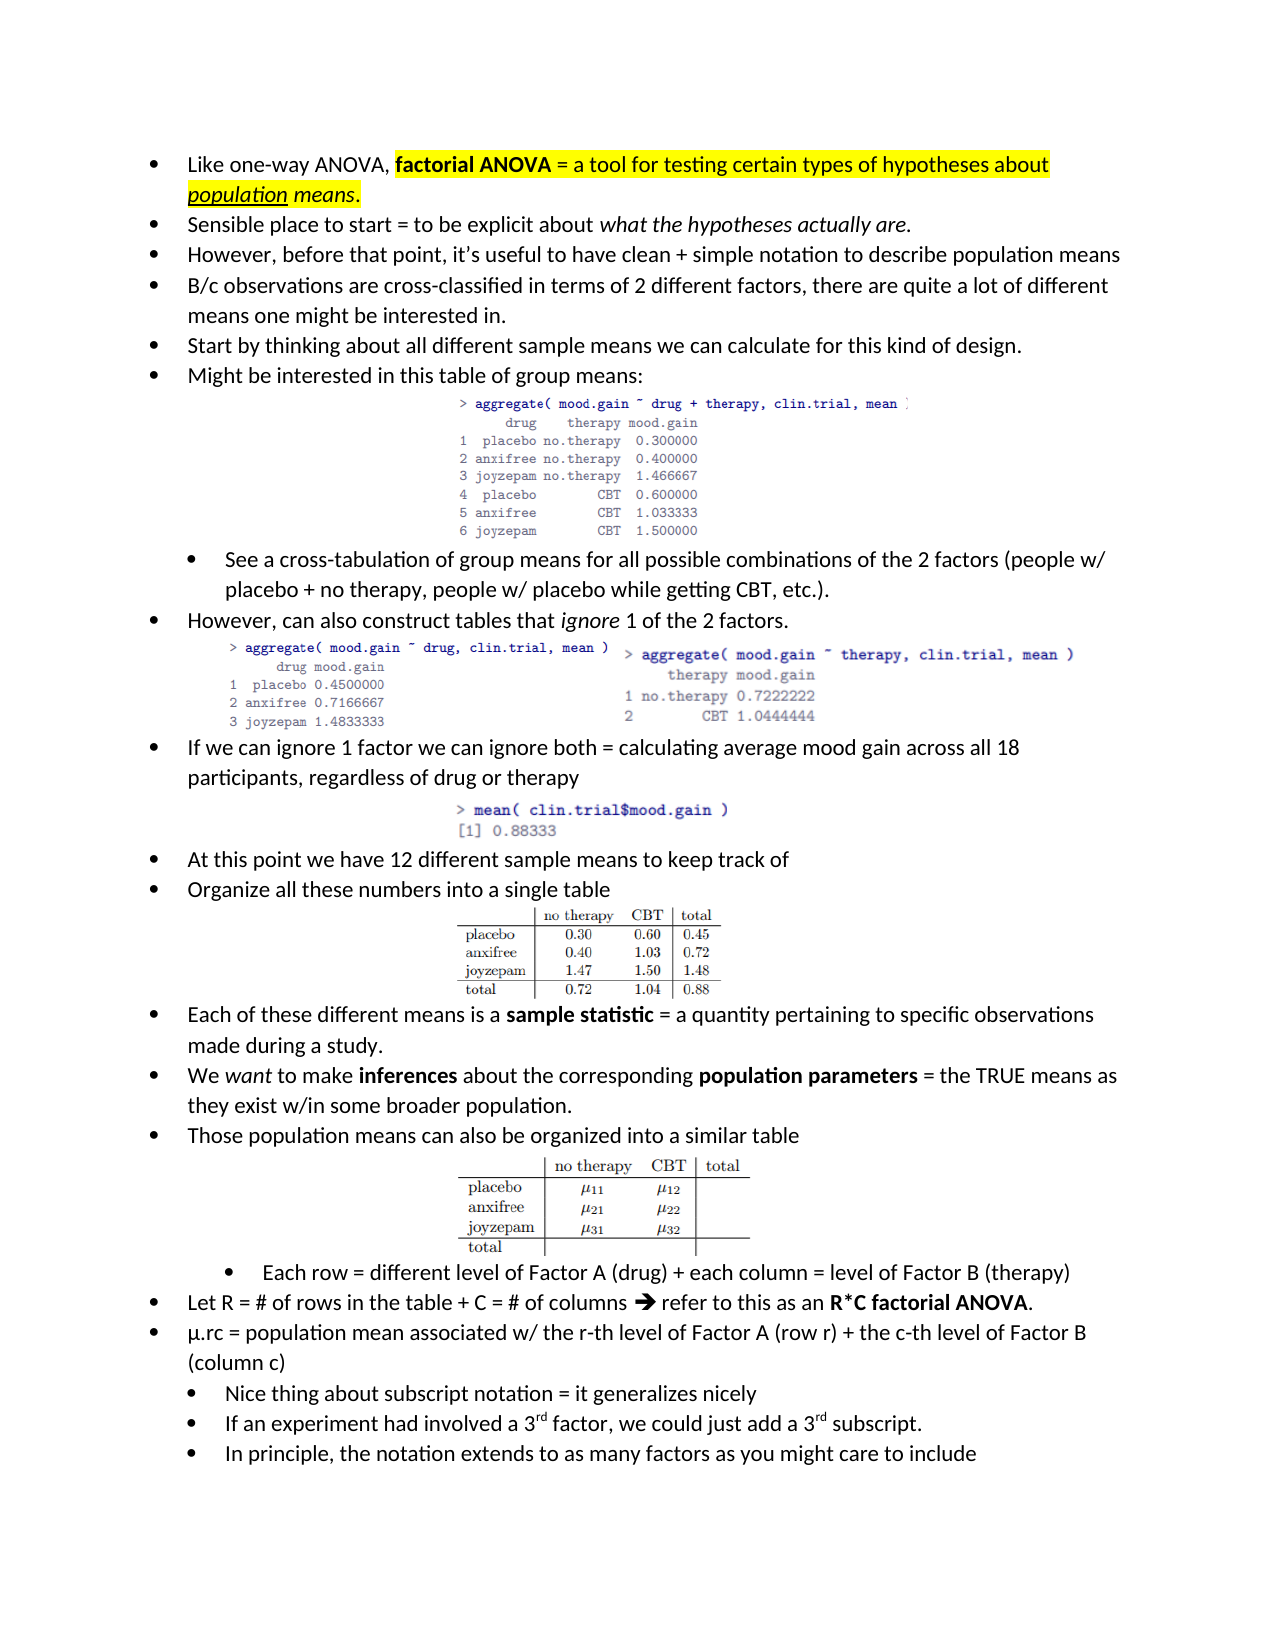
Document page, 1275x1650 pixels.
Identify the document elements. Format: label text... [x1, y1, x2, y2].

list We want to make inferences about the corresponding population parameters = the TRUE means as they exist w/in some broader population. [150, 1061, 1125, 1119]
list If an experiment had involved a 3rd factor, we could just add a 3rd subscript. [187, 1409, 1125, 1437]
list However, can also construct tables that ignore 1 of the 2 factors. [150, 606, 1125, 634]
list At this point we have 12 different sample means to keep track of [150, 845, 1125, 873]
list In principle, the notation extends to as many factors as you might care to include [187, 1439, 1125, 1467]
picture [450, 793, 728, 843]
list Those population means can also be organized into a similar table [150, 1121, 1125, 1149]
list B/c observations are cross-classified in terms of 2 different factors, there are quite a lot of different means one might be interested in. [150, 271, 1125, 329]
list However, before that point, it’s useful to have clean + simple notation to describe population means [150, 241, 1125, 269]
list If we can ignore 1 factor we can ignore both = calculating average mood gain across all 18 participants, regardless of drug or therapy [150, 733, 1125, 791]
list Sensible place to start = to be explicit about what the hypotheses actually are. [150, 210, 1125, 238]
picture [614, 637, 1078, 731]
picture [225, 636, 610, 731]
list Let R = # of rows in the table + C = # of columns refer to this as an R*C factorial ANOVA. [150, 1288, 1125, 1316]
list Might be interested in this table of group means: [150, 361, 1125, 389]
picture [450, 905, 723, 999]
list Start by thinking about all different sample means we can calculate for this kind of design. [150, 331, 1125, 359]
list Each row = different level of Factor A (drug) + each column = level of Factor B (therapy) [225, 1258, 1125, 1286]
list Like one-way ANOVA, factorial ANOVA = a tool for testing certain types of hypotheses about population means. [150, 150, 1125, 208]
list Each of these different means is a sample statistic = a quantity pertaining to specific observations made during a study. [150, 1001, 1125, 1059]
picture [450, 1151, 756, 1256]
picture [450, 391, 908, 544]
list Organize all these numbers into a single table [150, 875, 1125, 903]
list µ.rc = population mean associated w/ the r-th level of Factor A (row r) + the c-th level of Factor B (column c) [150, 1318, 1125, 1376]
list Nice thing about subscript notation = it generalizes nicely [187, 1379, 1125, 1407]
list See a cross-tabulation of group means for all possible combinations of the 2 factors (people w/ placebo + no therapy, people w/ placebo while getting CBT, etc.). [187, 545, 1125, 604]
